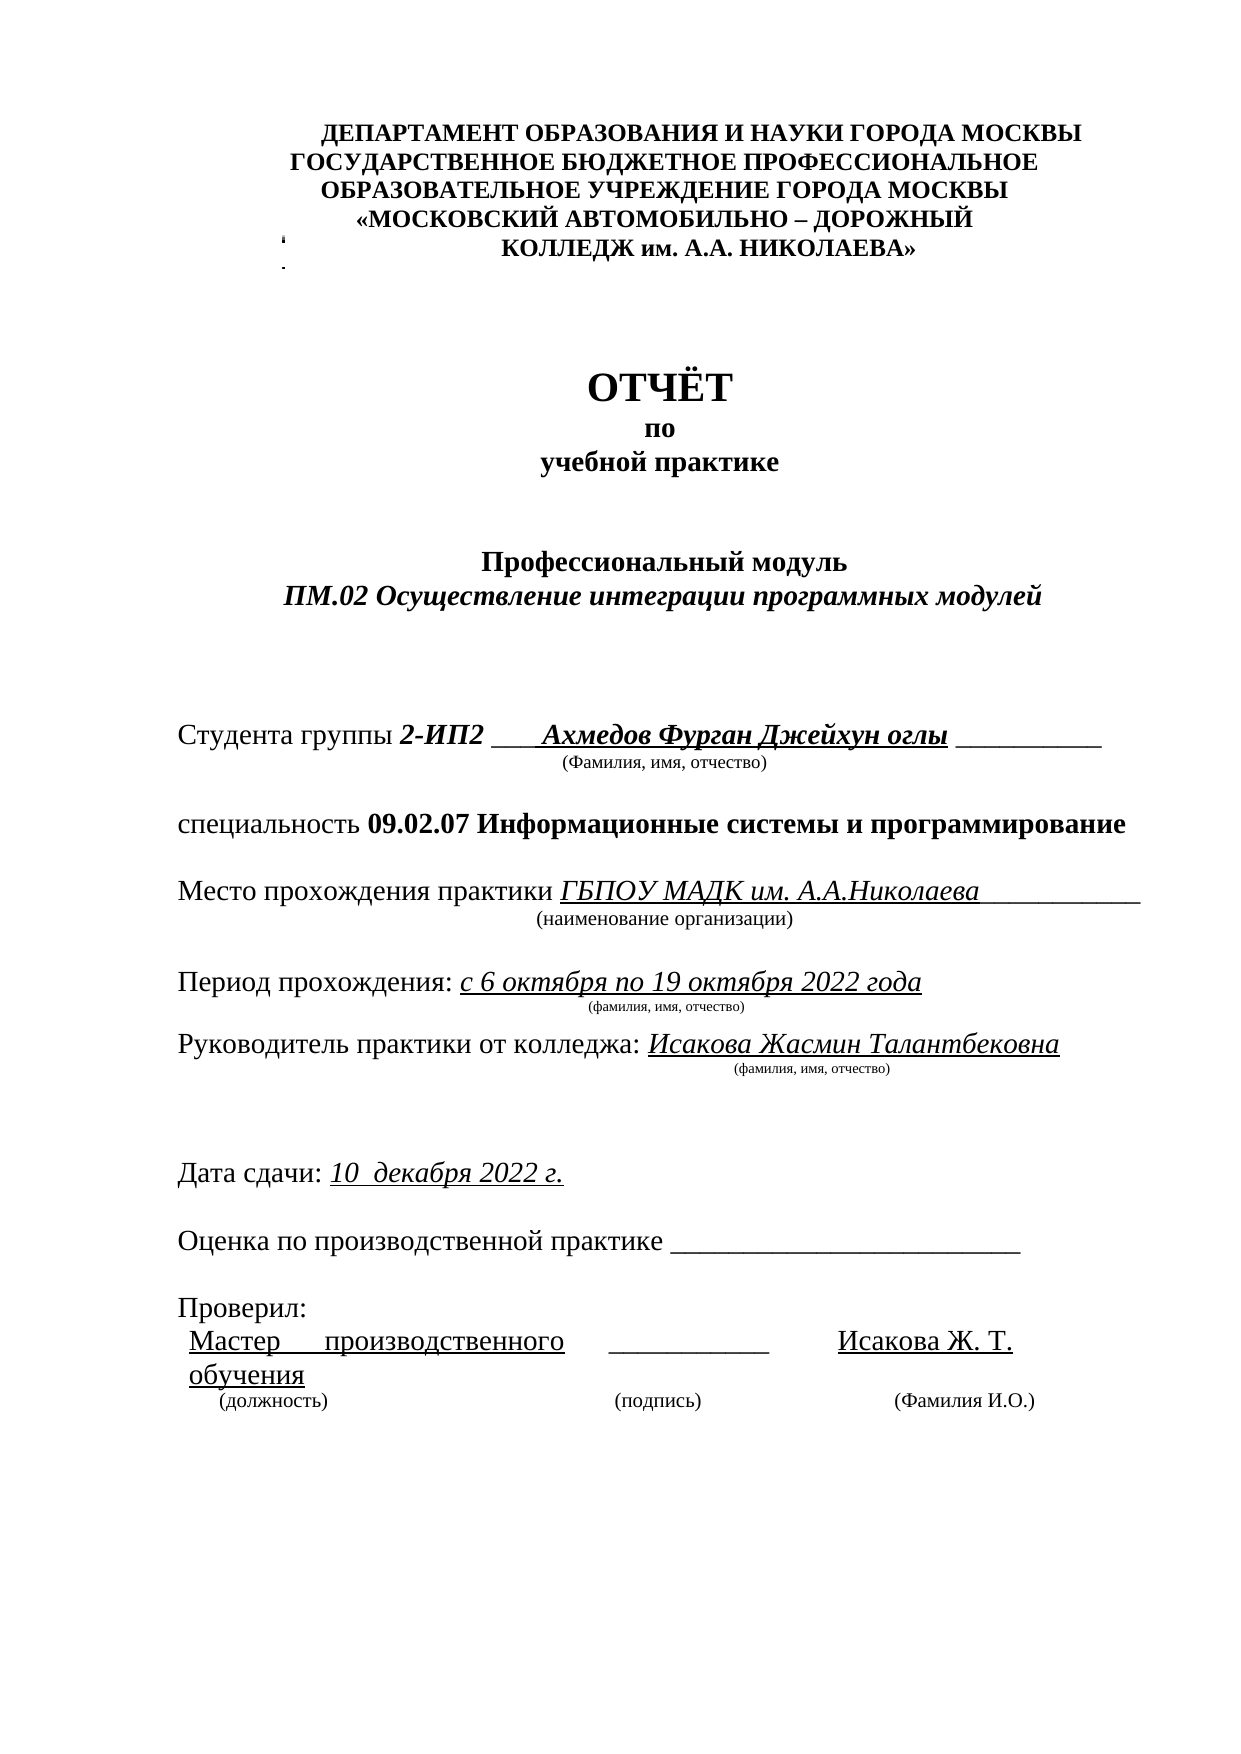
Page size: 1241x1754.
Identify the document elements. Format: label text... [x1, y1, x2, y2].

text Руководитель практики от колледжа: Исакова Жасмин Талантбековна [177, 1026, 1152, 1060]
text КОЛЛЕДЖ им. А.А. НИКОЛАЕВА» [177, 233, 1152, 262]
text «МОСКОВСКИЙ АВТОМОБИЛЬНО – ДОРОЖНЫЙ [177, 204, 1152, 233]
table_header Мастер производственного обучения [177, 1323, 575, 1390]
text (фамилия, имя, отчество) [398, 1060, 1152, 1088]
text ГОСУДАРСТВЕННОЕ БЮДЖЕТНОЕ ПРОФЕССИОНАЛЬНОЕ ОБРАЗОВАТЕЛЬНОЕ УЧРЕЖДЕНИЕ ГОРОДА МОСКВЫ [177, 147, 1152, 204]
text ПМ.02 Осуществление интеграции программных модулей [177, 578, 1152, 612]
text Место прохождения практики ГБПОУ МАДК им. А.А.Николаева___________ [177, 873, 1152, 906]
text Студента группы 2-ИП2 ___ Ахмедов Фурган Джейхун оглы __________ [177, 717, 1152, 751]
text учебной практике [177, 444, 1142, 477]
text (наименование организации) [177, 906, 1152, 930]
text Период прохождения: с 6 октября по 19 октября 2022 года [177, 964, 1152, 997]
text ОТЧЁТ [177, 362, 1142, 410]
text Проверил: [177, 1290, 1152, 1323]
text (Фамилия, имя, отчество) [177, 751, 1152, 772]
text ДЕПАРТАМЕНТ ОБРАЗОВАНИЯ И НАУКИ ГОРОДА МОСКВЫ [177, 118, 1152, 147]
text по [177, 410, 1142, 444]
text Оценка по производственной практике ________________________ [177, 1223, 1152, 1256]
table_header ___________ [575, 1323, 826, 1390]
table_header Исакова Ж. Т. [826, 1323, 1151, 1390]
text Профессиональный модуль [177, 544, 1152, 578]
text Дата сдачи: 10 декабря 2022 г. [177, 1156, 1152, 1189]
text специальность 09.02.07 Информационные системы и программирование [177, 806, 1152, 839]
text (должность) (подпись) (Фамилия И.О.) [177, 1390, 1152, 1411]
text (фамилия, имя, отчество) [177, 997, 1152, 1026]
